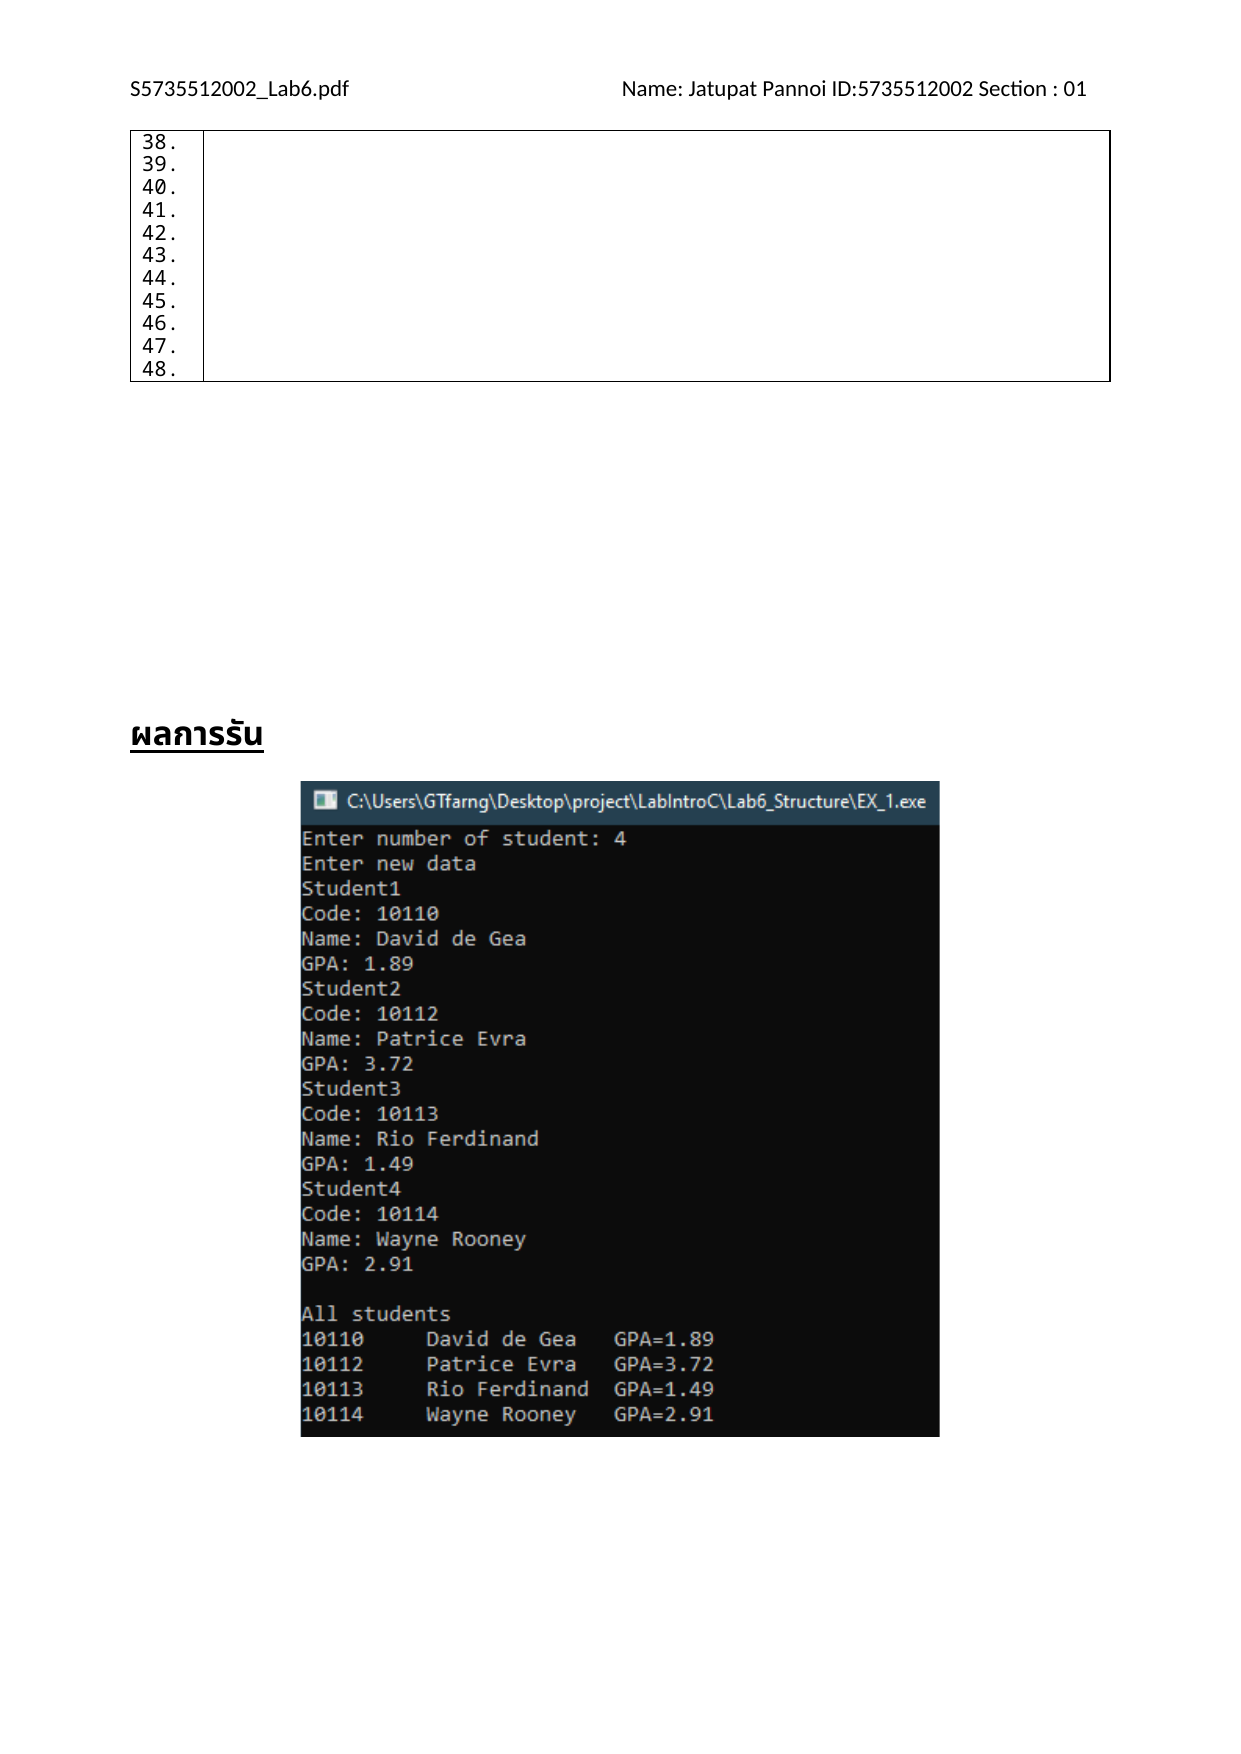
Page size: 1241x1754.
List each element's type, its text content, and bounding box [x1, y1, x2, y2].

picture [300, 781, 940, 1437]
text ผลการรัน [130, 710, 1110, 760]
table_header [204, 131, 1109, 381]
